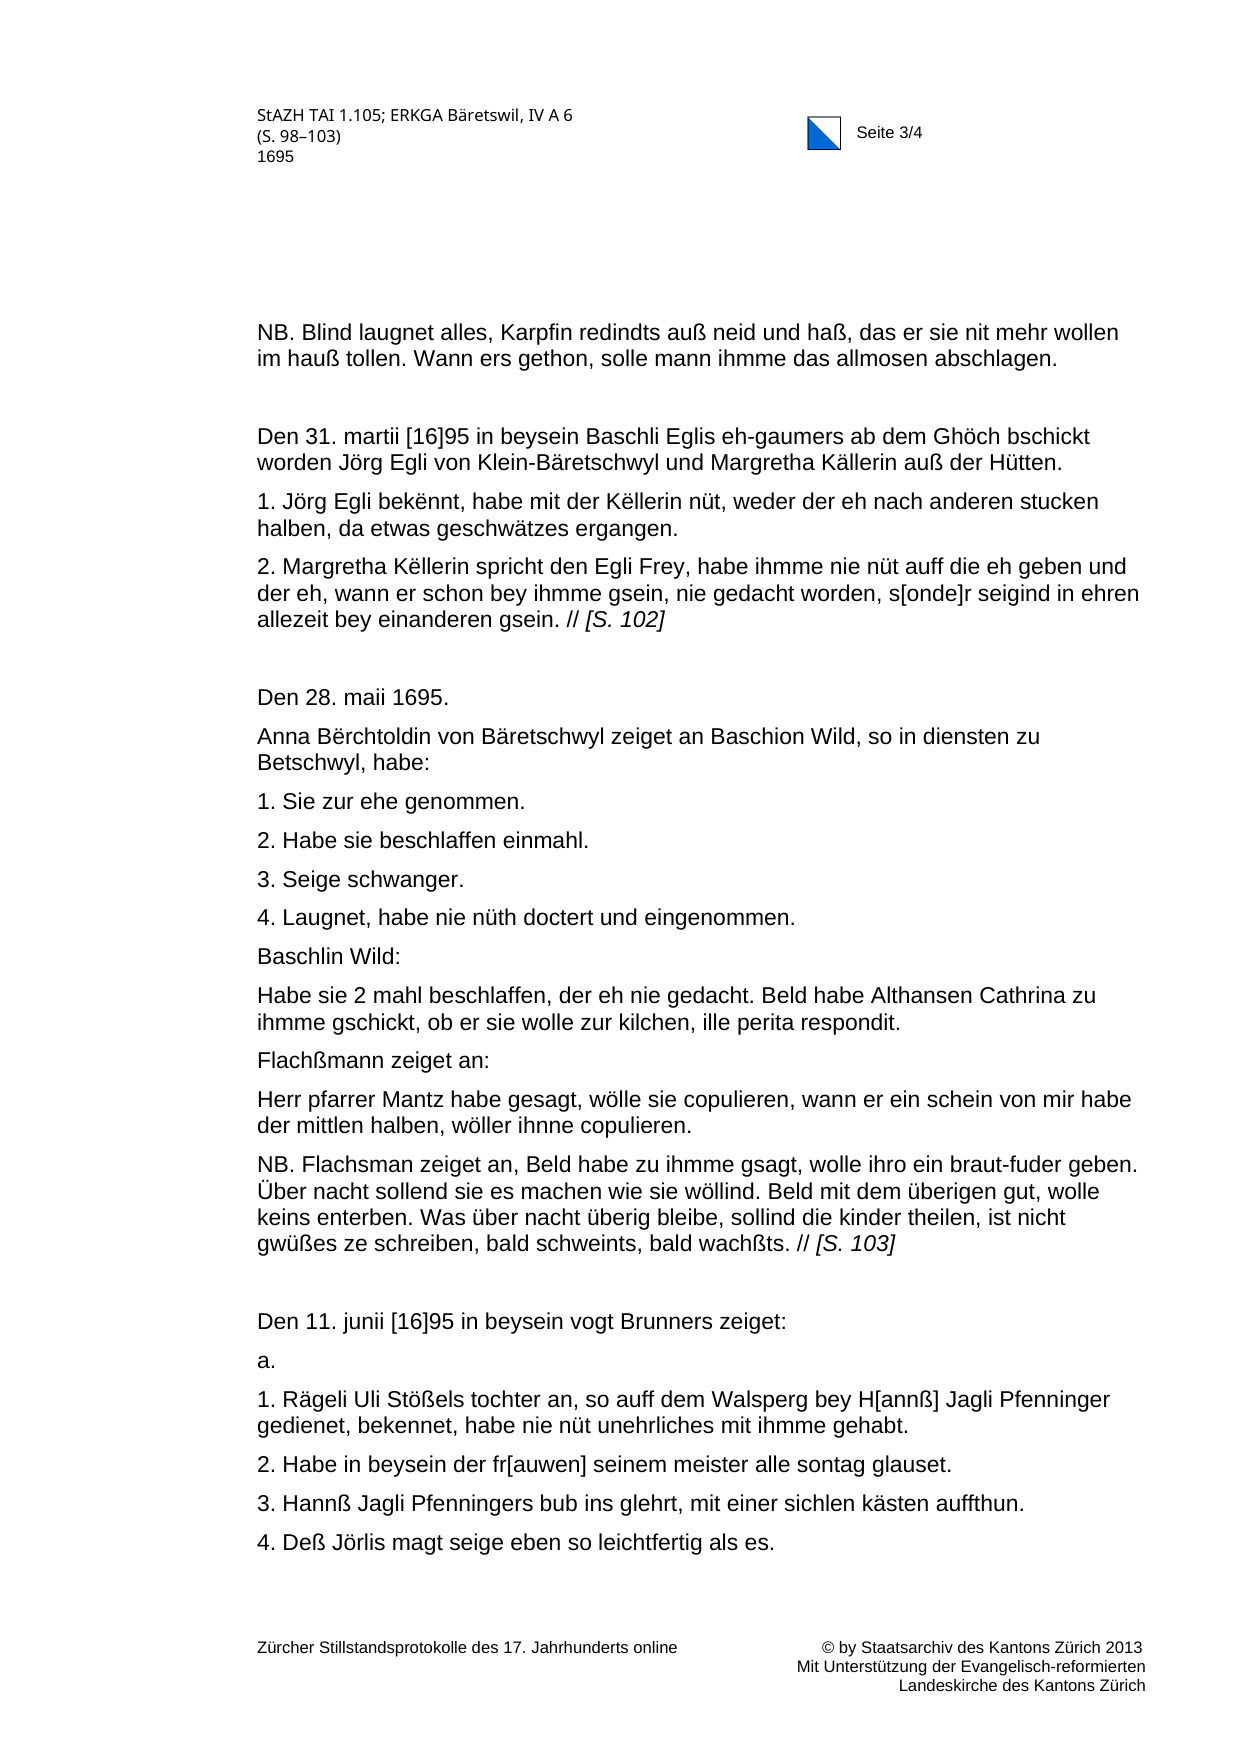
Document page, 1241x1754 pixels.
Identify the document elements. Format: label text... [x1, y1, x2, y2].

text Baschlin Wild: [257, 943, 1146, 969]
text 2. Habe sie beschlaffen einmahl. [257, 827, 1146, 853]
text NB. Blind laugnet alles, Karpfin redindts auß neid und haß, das er sie nit mehr wollen im hauß tollen. Wann ers gethon, solle mann ihmme das allmosen abschlagen. [257, 319, 1146, 372]
text 2. Habe in beysein der fr[auwen] seinem meister alle sontag glauset. [257, 1451, 1146, 1477]
text Den 11. junii [16]95 in beysein vogt Brunners zeiget: [257, 1308, 1146, 1334]
text 1. Sie zur ehe genommen. [257, 788, 1146, 814]
text Anna Bërchtoldin von Bäretschwyl zeiget an Baschion Wild, so in diensten zu Betschwyl, habe: [257, 723, 1146, 775]
text Flachßmann zeiget an: [257, 1047, 1146, 1074]
text 2. Margretha Këllerin spricht den Egli Frey, habe ihmme nie nüt auff die eh geben und der eh, wann er schon bey ihmme gsein, nie gedacht worden, s[onde]r seigind in ehren allezeit bey einanderen gsein. // [S. 102] [257, 553, 1146, 632]
text 1. Rägeli Uli Stößels tochter an, so auff dem Walsperg bey H[annß] Jagli Pfenninger gedienet, bekennet, habe nie nüt unehrliches mit ihmme gehabt. [257, 1386, 1146, 1438]
text NB. Flachsman zeiget an, Beld habe zu ihmme gsagt, wolle ihro ein braut-fuder geben. Über nacht sollend sie es machen wie sie wöllind. Beld mit dem überigen gut, wolle keins enterben. Was über nacht überig bleibe, sollind die kinder theilen, ist nicht gwüßes ze schreiben, bald schweints, bald wachßts. // [S. 103] [257, 1151, 1146, 1257]
text 4. Deß Jörlis magt seige eben so leichtfertig als es. [257, 1529, 1146, 1555]
text 4. Laugnet, habe nie nüth doctert und eingenommen. [257, 904, 1146, 931]
text 3. Seige schwanger. [257, 866, 1146, 892]
text Habe sie 2 mahl beschlaffen, der eh nie gedacht. Beld habe Althansen Cathrina zu ihmme gschickt, ob er sie wolle zur kilchen, ille perita respondit. [257, 982, 1146, 1035]
text 3. Hannß Jagli Pfenningers bub ins glehrt, mit einer sichlen kästen auffthun. [257, 1490, 1146, 1516]
text Den 28. maii 1695. [257, 684, 1146, 710]
text a. [257, 1347, 1146, 1373]
text 1. Jörg Egli bekënnt, habe mit der Këllerin nüt, weder der eh nach anderen stucken halben, da etwas geschwätzes ergangen. [257, 488, 1146, 541]
text Den 31. martii [16]95 in beysein Baschli Eglis eh-gaumers ab dem Ghöch bschickt worden Jörg Egli von Klein-Bäretschwyl und Margretha Källerin auß der Hütten. [257, 423, 1146, 476]
picture [806, 115, 842, 151]
text Herr pfarrer Mantz habe gesagt, wölle sie copulieren, wann er ein schein von mir habe der mittlen halben, wöller ihnne copulieren. [257, 1086, 1146, 1139]
